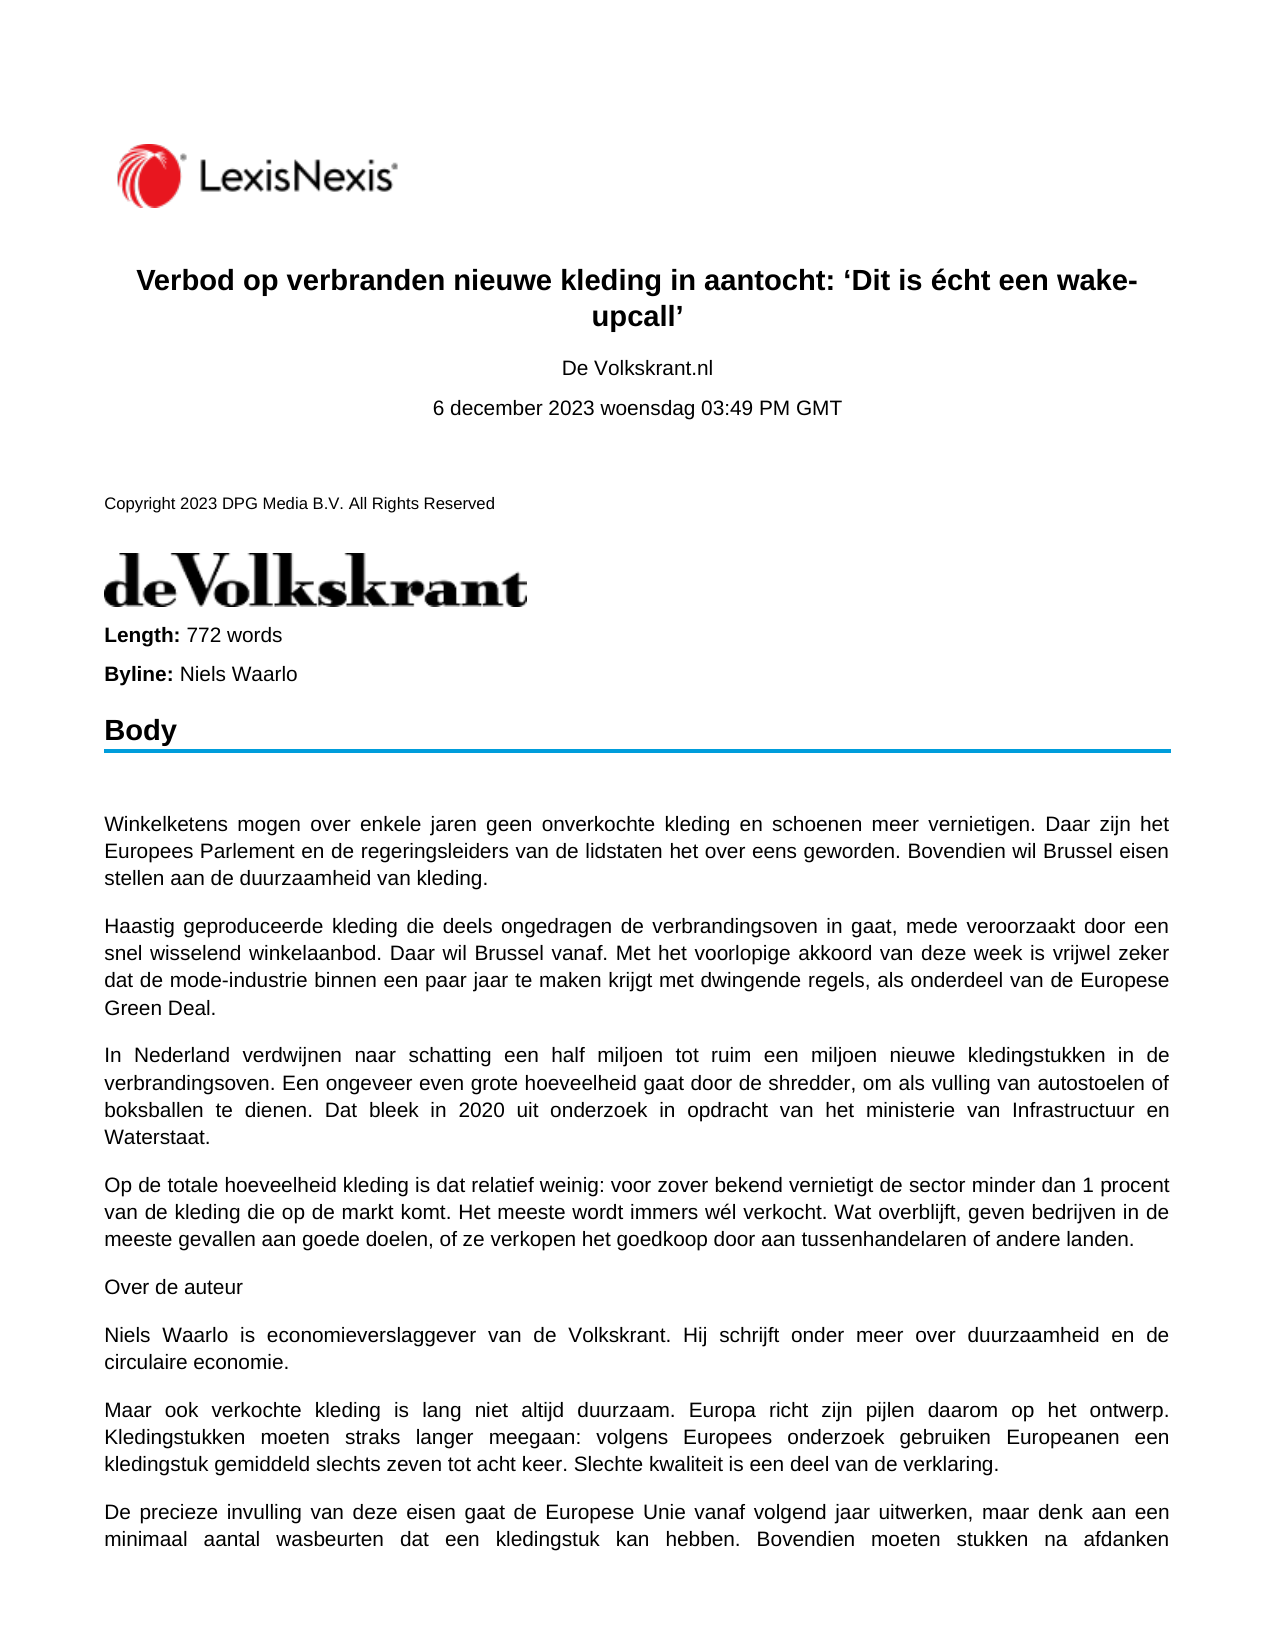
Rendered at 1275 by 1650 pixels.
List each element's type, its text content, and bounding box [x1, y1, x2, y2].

picture [104, 144, 412, 208]
subtitle Verbod op verbranden nieuwe kleding in aantocht: ‘Dit is écht een wake-upcall’ [104, 261, 1171, 332]
text Winkelketens mogen over enkele jaren geen onverkochte kleding en schoenen meer vernietigen. Daar zijn het Europees Parlement en de regeringsleiders van de lidstaten het over eens geworden. Bovendien wil Brussel eisen stellen aan de duurzaamheid van kleding. [104, 809, 1171, 890]
text In Nederland verdwijnen naar schatting een half miljoen tot ruim een miljoen nieuwe kledingstukken in de verbrandingsoven. Een ongeveer even grote hoeveelheid gaat door de shredder, om als vulling van autostoelen of boksballen te dienen. Dat bleek in 2020 uit onderzoek in opdracht van het ministerie van Infrastructuur en Waterstaat. [104, 1040, 1171, 1148]
text Haastig geproduceerde kleding die deels ongedragen de verbrandingsoven in gaat, mede veroorzaakt door een snel wisselend winkelaanbod. Daar wil Brussel vanaf. Met het voorlopige akkoord van deze week is vrijwel zeker dat de mode-industrie binnen een paar jaar te maken krijgt met dwingende regels, als onderdeel van de Europese Green Deal. [104, 911, 1171, 1019]
text Byline: Niels Waarlo [104, 659, 1171, 686]
text Copyright 2023 DPG Media B.V. All Rights Reserved [104, 461, 1171, 513]
text Over de auteur [104, 1271, 1171, 1298]
text De Volkskrant.nl [104, 353, 1171, 380]
text Length: 772 words [104, 619, 1171, 647]
picture [104, 553, 527, 607]
text Niels Waarlo is economieverslaggever van de Volkskrant. Hij schrijft onder meer over duurzaamheid en de circulaire economie. [104, 1319, 1171, 1373]
text 6 december 2023 woensdag 03:49 PM GMT [104, 393, 1171, 420]
text Body [104, 711, 1171, 747]
text Op de totale hoeveelheid kleding is dat relatief weinig: voor zover bekend vernietigt de sector minder dan 1 procent van de kleding die op de markt komt. Het meeste wordt immers wél verkocht. Wat overblijft, geven bedrijven in de meeste gevallen aan goede doelen, of ze verkopen het goedkoop door aan tussenhandelaren of andere landen. [104, 1169, 1171, 1251]
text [104, 1496, 1171, 1551]
text Maar ook verkochte kleding is lang niet altijd duurzaam. Europa richt zijn pijlen daarom op het ontwerp. Kledingstukken moeten straks langer meegaan: volgens Europees onderzoek gebruiken Europeanen een kledingstuk gemiddeld slechts zeven tot acht keer. Slechte kwaliteit is een deel van de verklaring. [104, 1394, 1171, 1476]
